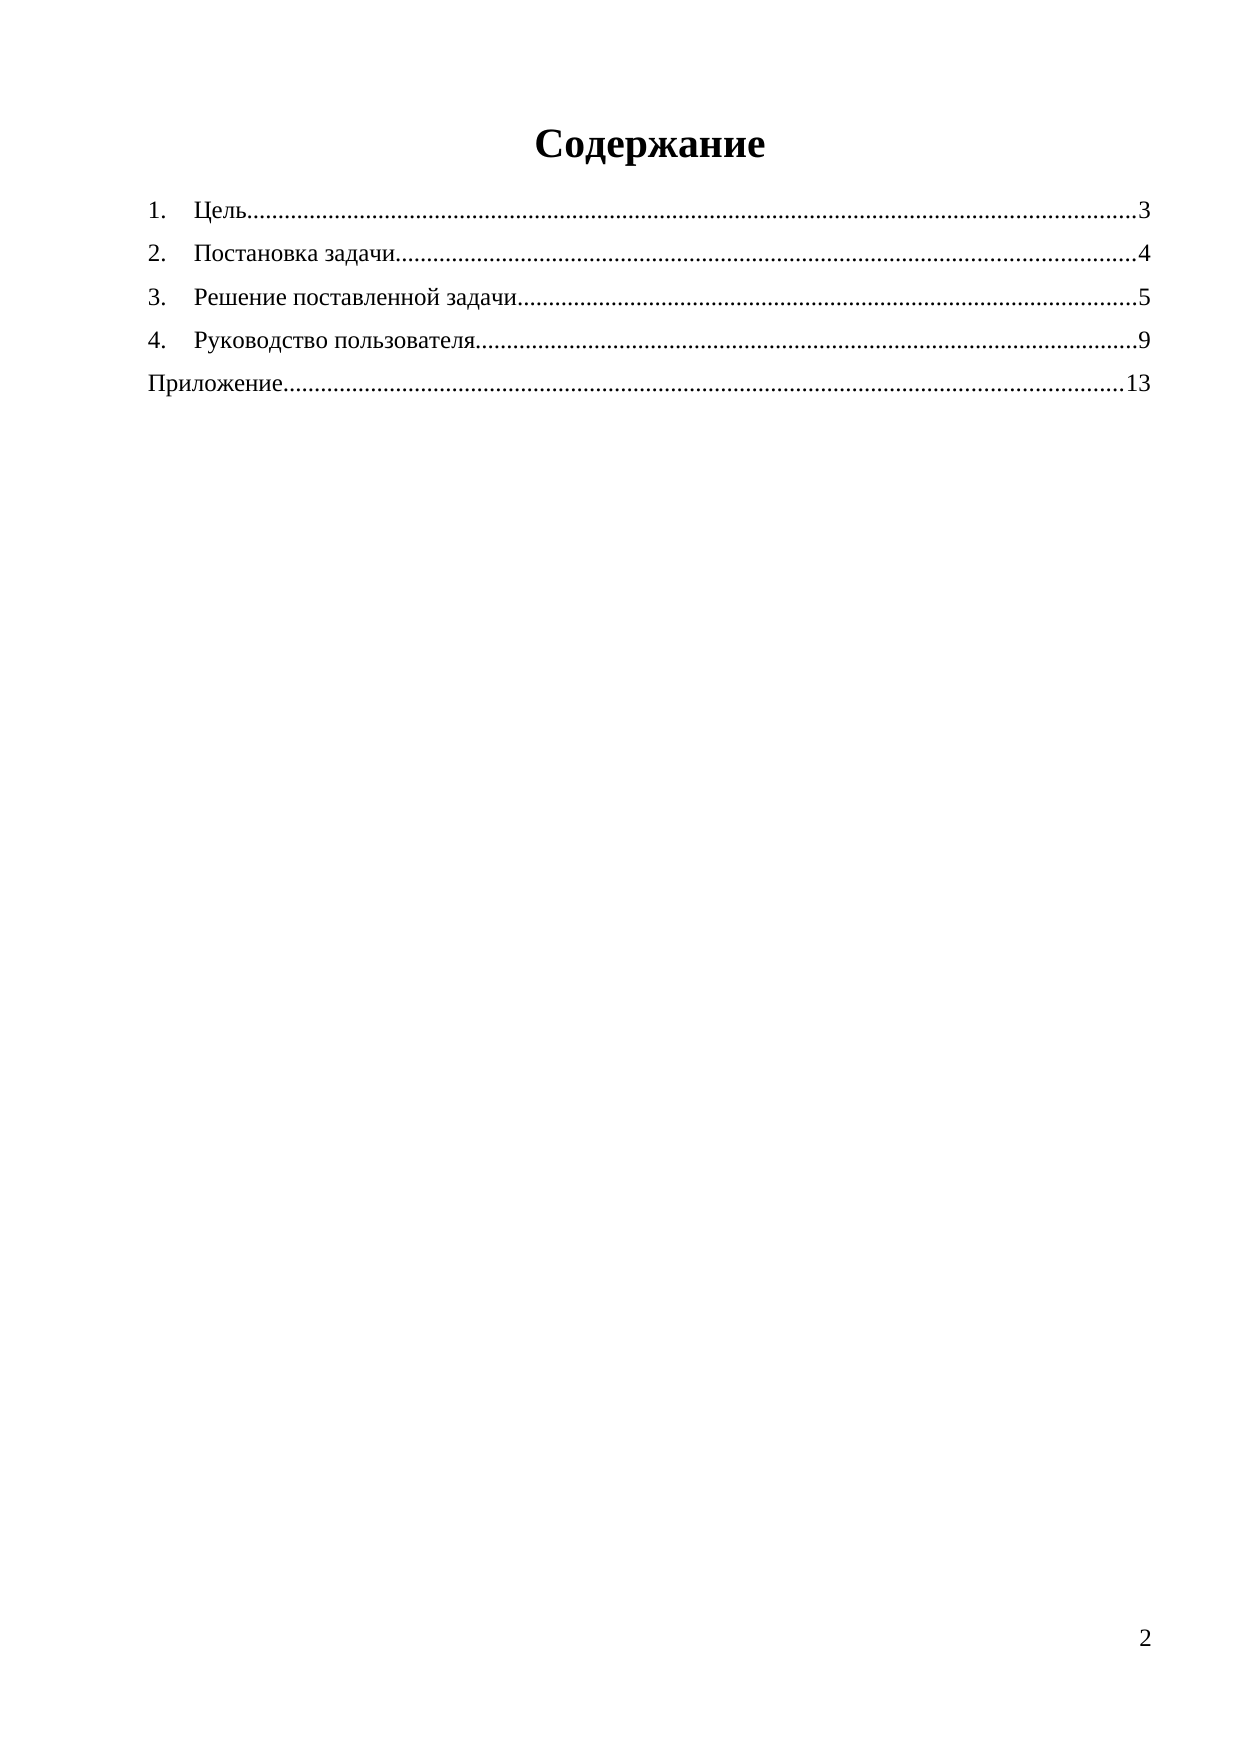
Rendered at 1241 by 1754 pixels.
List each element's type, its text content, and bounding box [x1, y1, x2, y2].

text Содержание [148, 118, 1152, 166]
text 1. Цель 3 [148, 195, 1152, 223]
text Приложение 13 [148, 368, 1152, 397]
text 2. Постановка задачи 4 [148, 238, 1152, 267]
text 4. Руководство пользователя 9 [148, 325, 1152, 354]
text 3. Решение поставленной задачи 5 [148, 282, 1152, 310]
